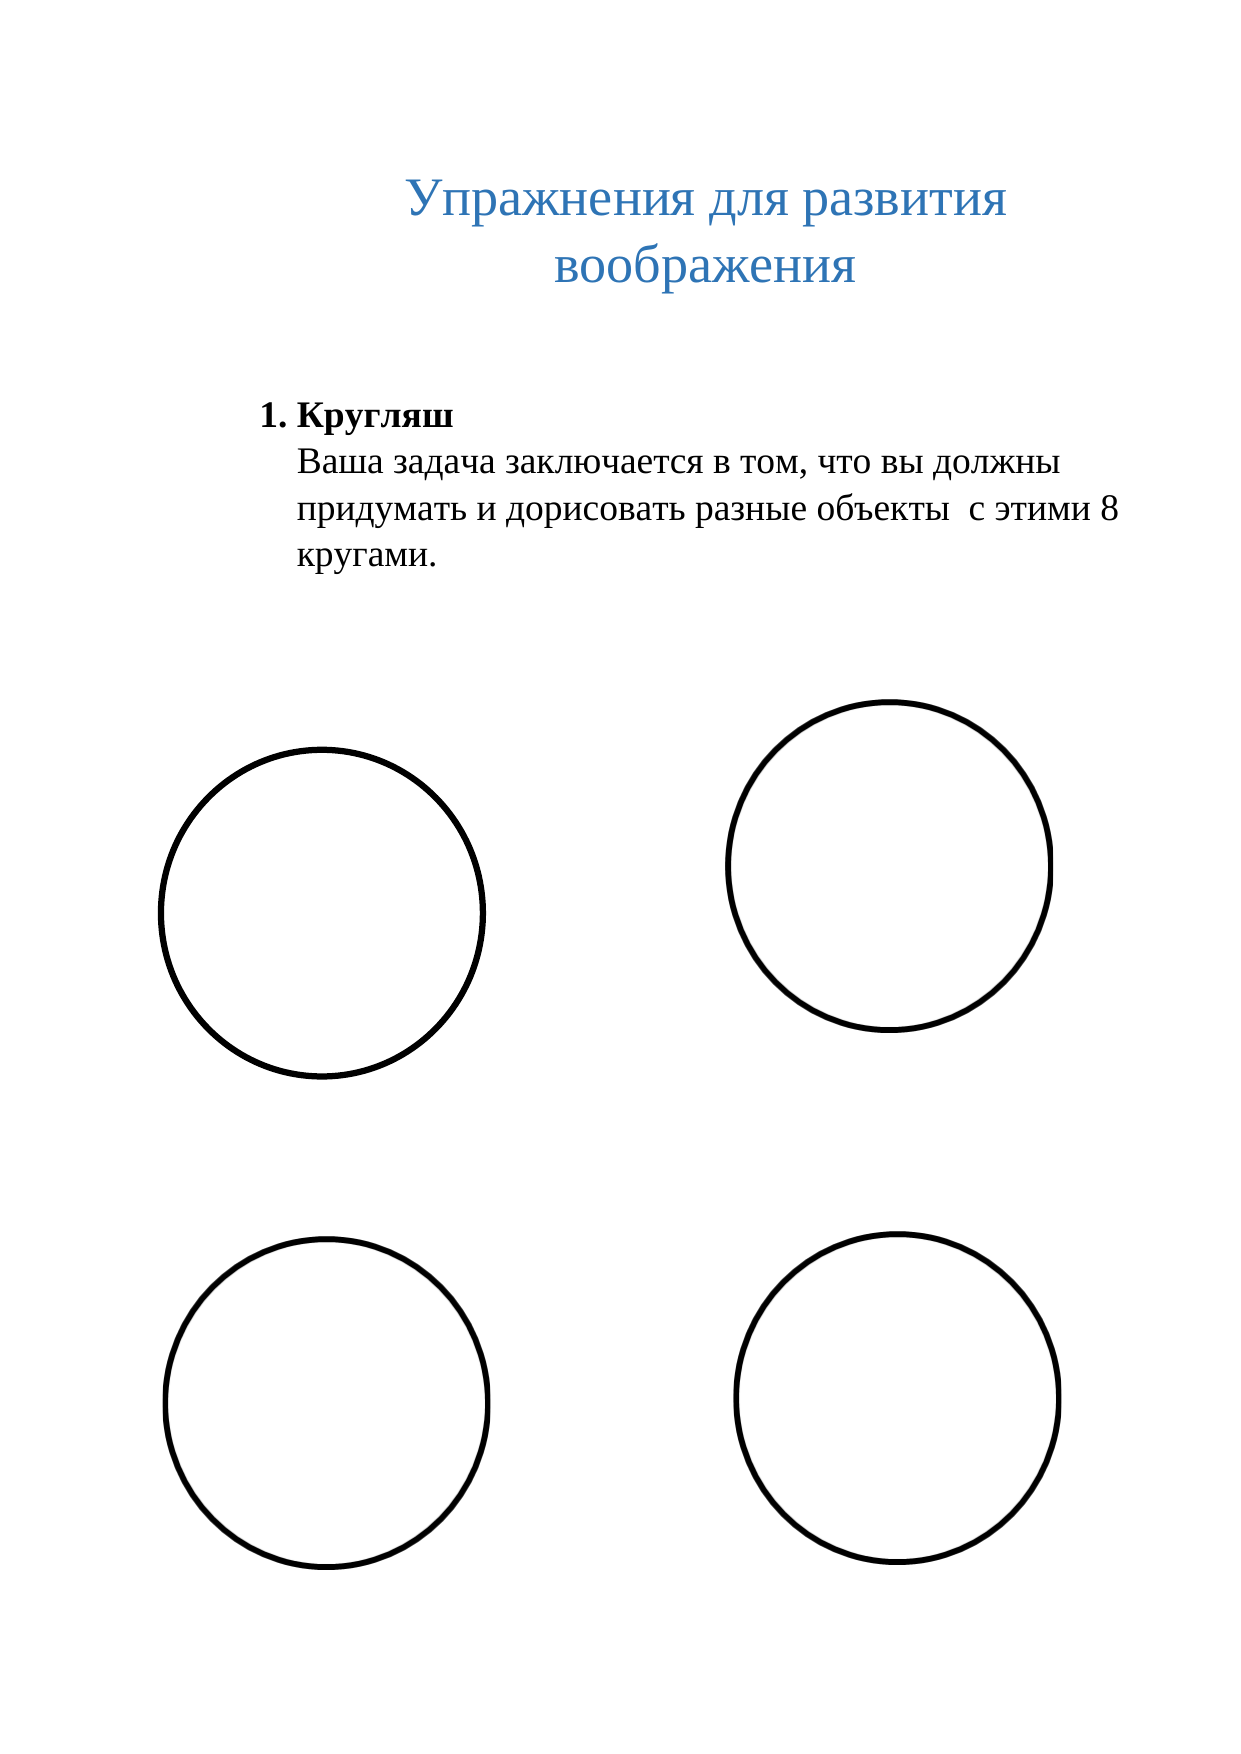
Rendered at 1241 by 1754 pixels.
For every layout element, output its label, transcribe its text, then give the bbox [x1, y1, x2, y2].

picture [733, 1231, 1062, 1565]
picture [725, 699, 1054, 1033]
list Ваша задача заключается в том, что вы должны придумать и дорисовать разные объекты с этими 8 кругами. [297, 439, 1152, 575]
picture [162, 1236, 491, 1570]
list Упражнения для развития воображения [259, 165, 1152, 294]
list Кругляш [259, 392, 1152, 435]
